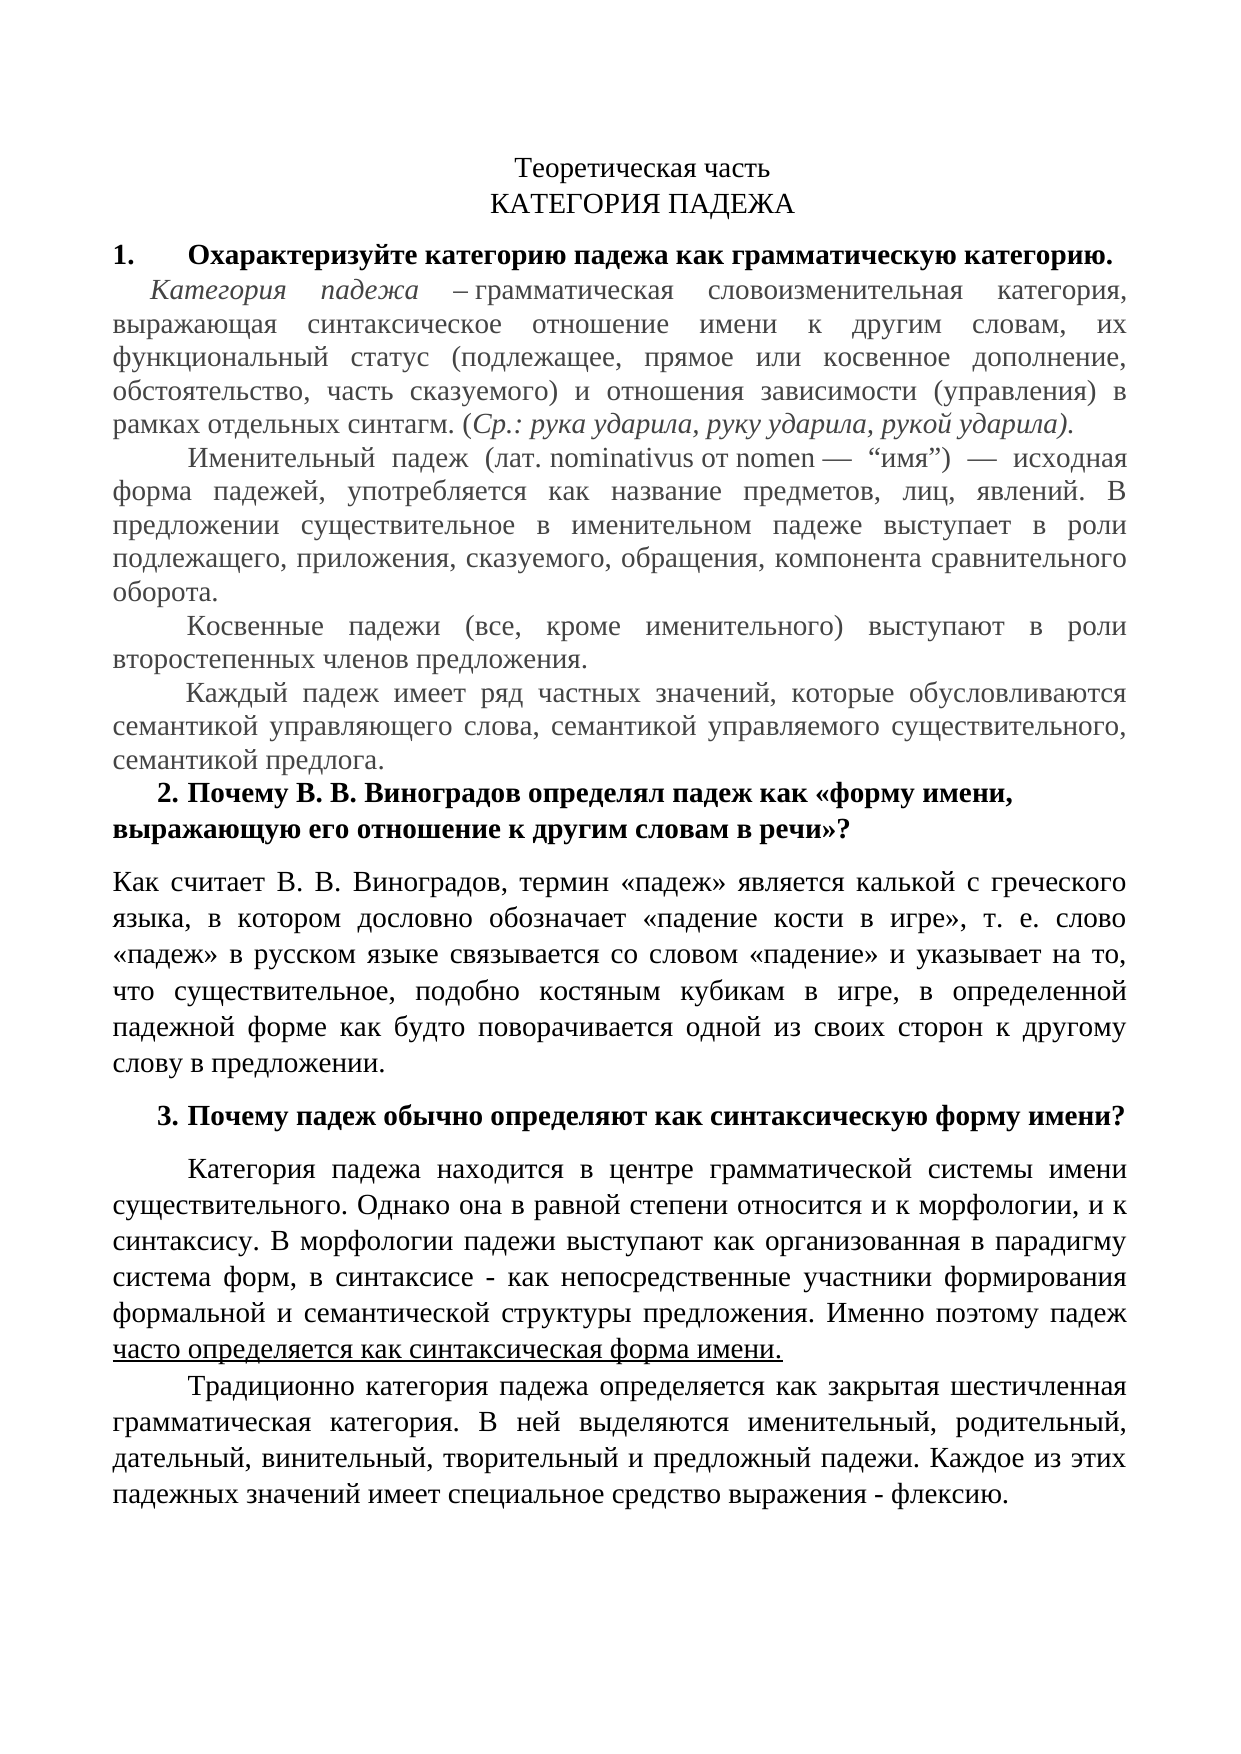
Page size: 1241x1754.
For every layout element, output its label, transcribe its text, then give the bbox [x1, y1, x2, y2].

list Почему В. В. Виноградов определял падеж как «форму имени, выражающую его отношение к другим словам в речи»? [112, 775, 1128, 845]
text Косвенные падежи (все, кроме именительного) выступают в роли второстепенных членов предложения. [112, 608, 1128, 675]
text Теоретическая часть [112, 150, 1128, 183]
text Категория падежа находится в центре грамматической системы имени существительного. Однако она в равной степени относится и к морфологии, и к синтаксису. В морфологии падежи выступают как организованная в парадигму система форм, в синтаксисе - как непосредственные участники формирования формальной и семантической структуры предложения. Именно поэтому падеж часто определяется как синтаксическая форма имени. [112, 1151, 1128, 1365]
text Именительный падеж (лат. nominativus от nomen — “имя”) — исходная форма падежей, употребляется как название предметов, лиц, явлений. В предложении существительное в именительном падеже выступает в роли подлежащего, приложения, сказуемого, обращения, компонента сравнительного оборота. [112, 440, 1128, 608]
text Каждый падеж имеет ряд частных значений, которые обусловливаются семантикой управляющего слова, семантикой управляемого существительного, семантикой предлога. [112, 675, 1128, 775]
list Охарактеризуйте категорию падежа как грамматическую категорию. [112, 235, 1128, 272]
text Категория падежа – грамматическая словоизменительная категория, выражающая синтаксическое отношение имени к другим словам, их функциональный статус (подлежащее, прямое или косвенное дополнение, обстоятельство, часть сказуемого) и отношения зависимости (управления) в рамках отдельных синтагм. (Ср.: рука ударила, руку ударила, рукой ударила). [112, 272, 1128, 440]
text КАТЕГОРИЯ ПАДЕЖА [112, 186, 1128, 220]
text Традиционно категория падежа определяется как закрытая шестичленная грамматическая категория. В ней выделяются именительный, родительный, дательный, винительный, творительный и предложный падежи. Каждое из этих падежных значений имеет специальное средство выражения - флексию. [112, 1368, 1128, 1509]
text Как считает В. В. Виноградов, термин «падеж» является калькой с греческого языка, в котором дословно обозначает «падение кости в игре», т. е. слово «падеж» в русском языке связывается со словом «падение» и указывает на то, что существительное, подобно костяным кубикам в игре, в определенной падежной форме как будто поворачивается одной из своих сторон к другому слову в предложении. [112, 864, 1128, 1079]
list Почему падеж обычно определяют как синтаксическую форму имени? [112, 1098, 1128, 1131]
